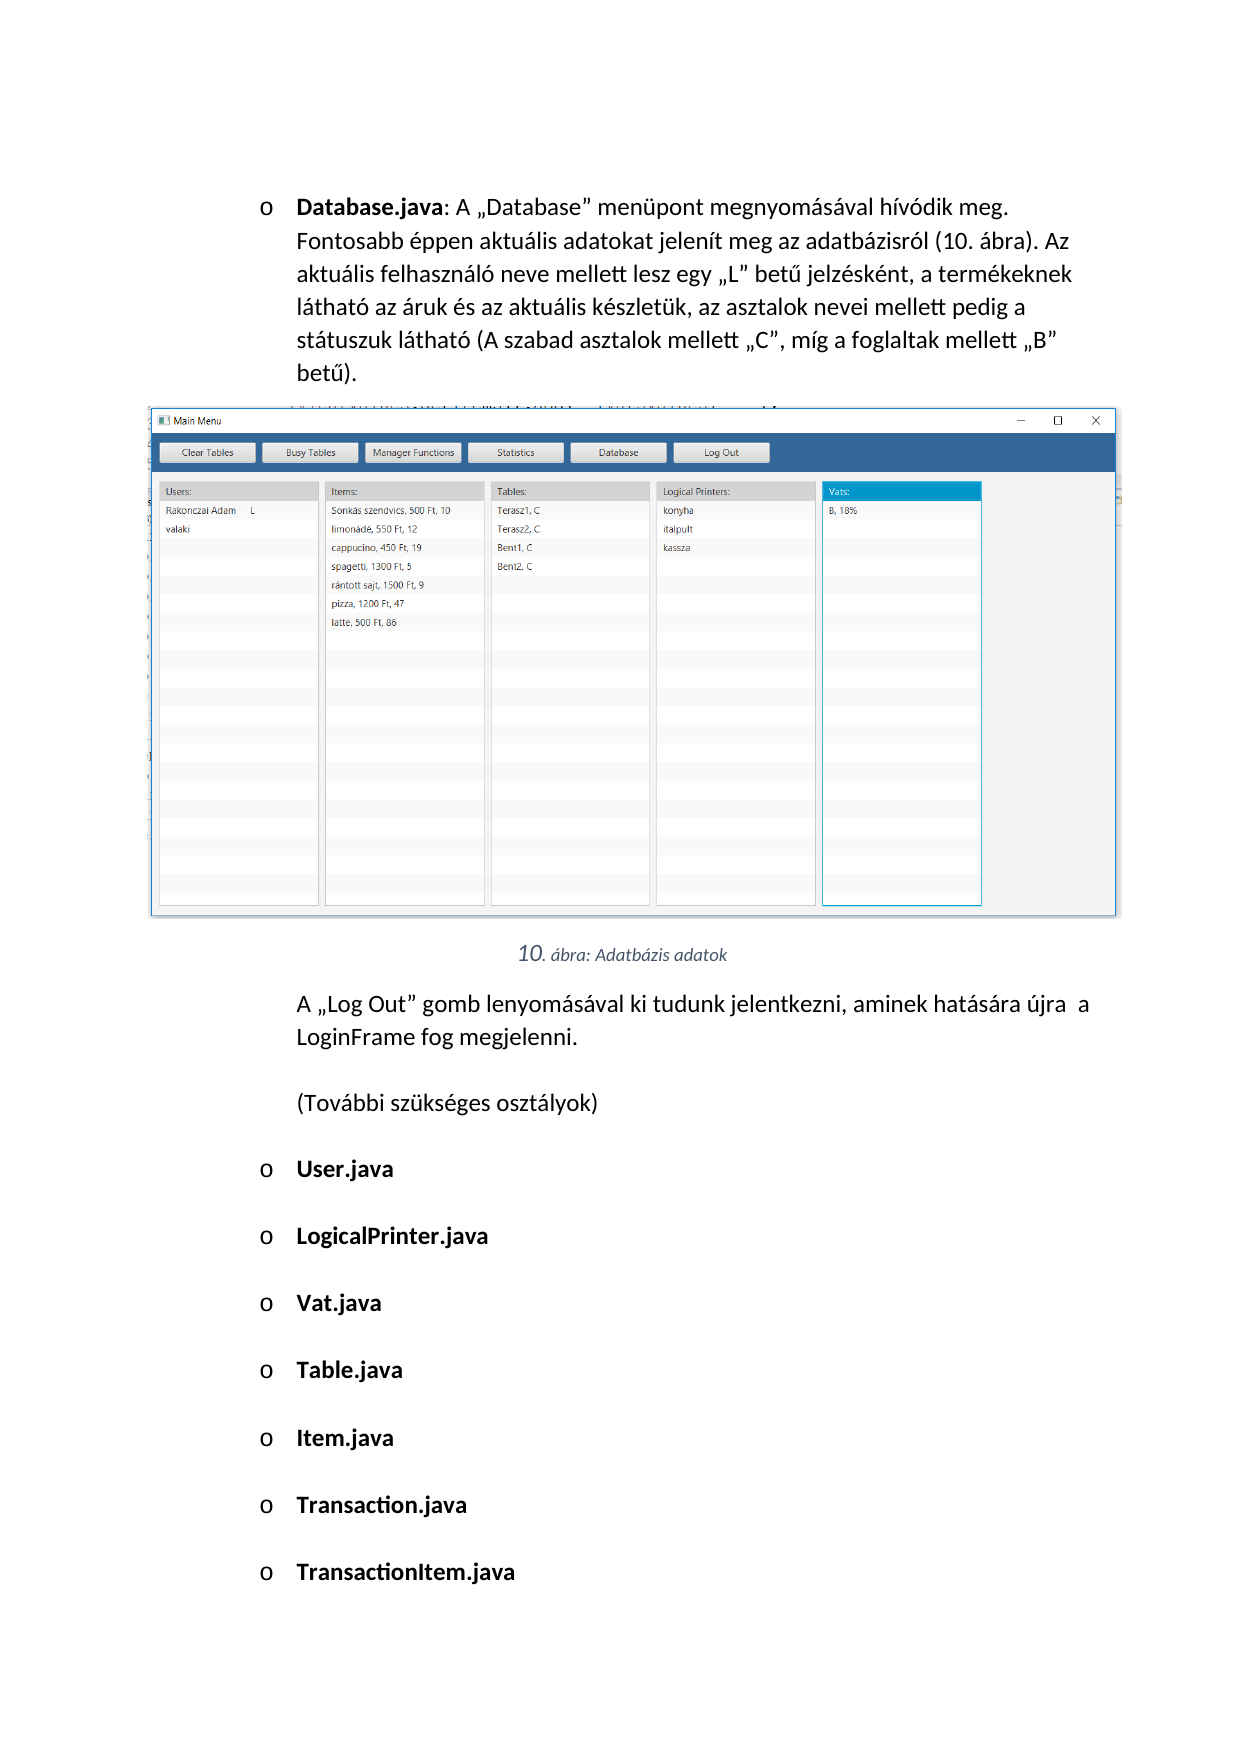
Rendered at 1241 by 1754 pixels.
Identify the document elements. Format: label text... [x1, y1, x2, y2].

text 10. ábra: Adatbázis adatok [443, 937, 1093, 968]
list A „Log Out” gomb lenyomásával ki tudunk jelentkezni, aminek hatására újra a LoginFrame fog megjelenni. [296, 988, 1093, 1052]
list TransactionItem.java [259, 1556, 1093, 1588]
list User.java [259, 1153, 1093, 1185]
picture [147, 406, 1122, 919]
list Vat.java [259, 1287, 1093, 1319]
list LogicalPrinter.java [259, 1220, 1093, 1252]
list (További szükséges osztályok) [296, 1087, 1093, 1118]
list Database.java: A „Database” menüpont megnyomásával hívódik meg. Fontosabb éppen aktuális adatokat jelenít meg az adatbázisról (10. ábra). Az aktuális felhasználó neve mellett lesz egy „L” betű jelzésként, a termékeknek látható az áruk és az aktuális készletük, az asztalok nevei mellett pedig a státuszuk látható (A szabad asztalok mellett „C”, míg a foglaltak mellett „B” betű). [259, 191, 1093, 388]
list Table.java [259, 1354, 1093, 1386]
list Item.java [259, 1422, 1093, 1453]
list Transaction.java [259, 1489, 1093, 1521]
